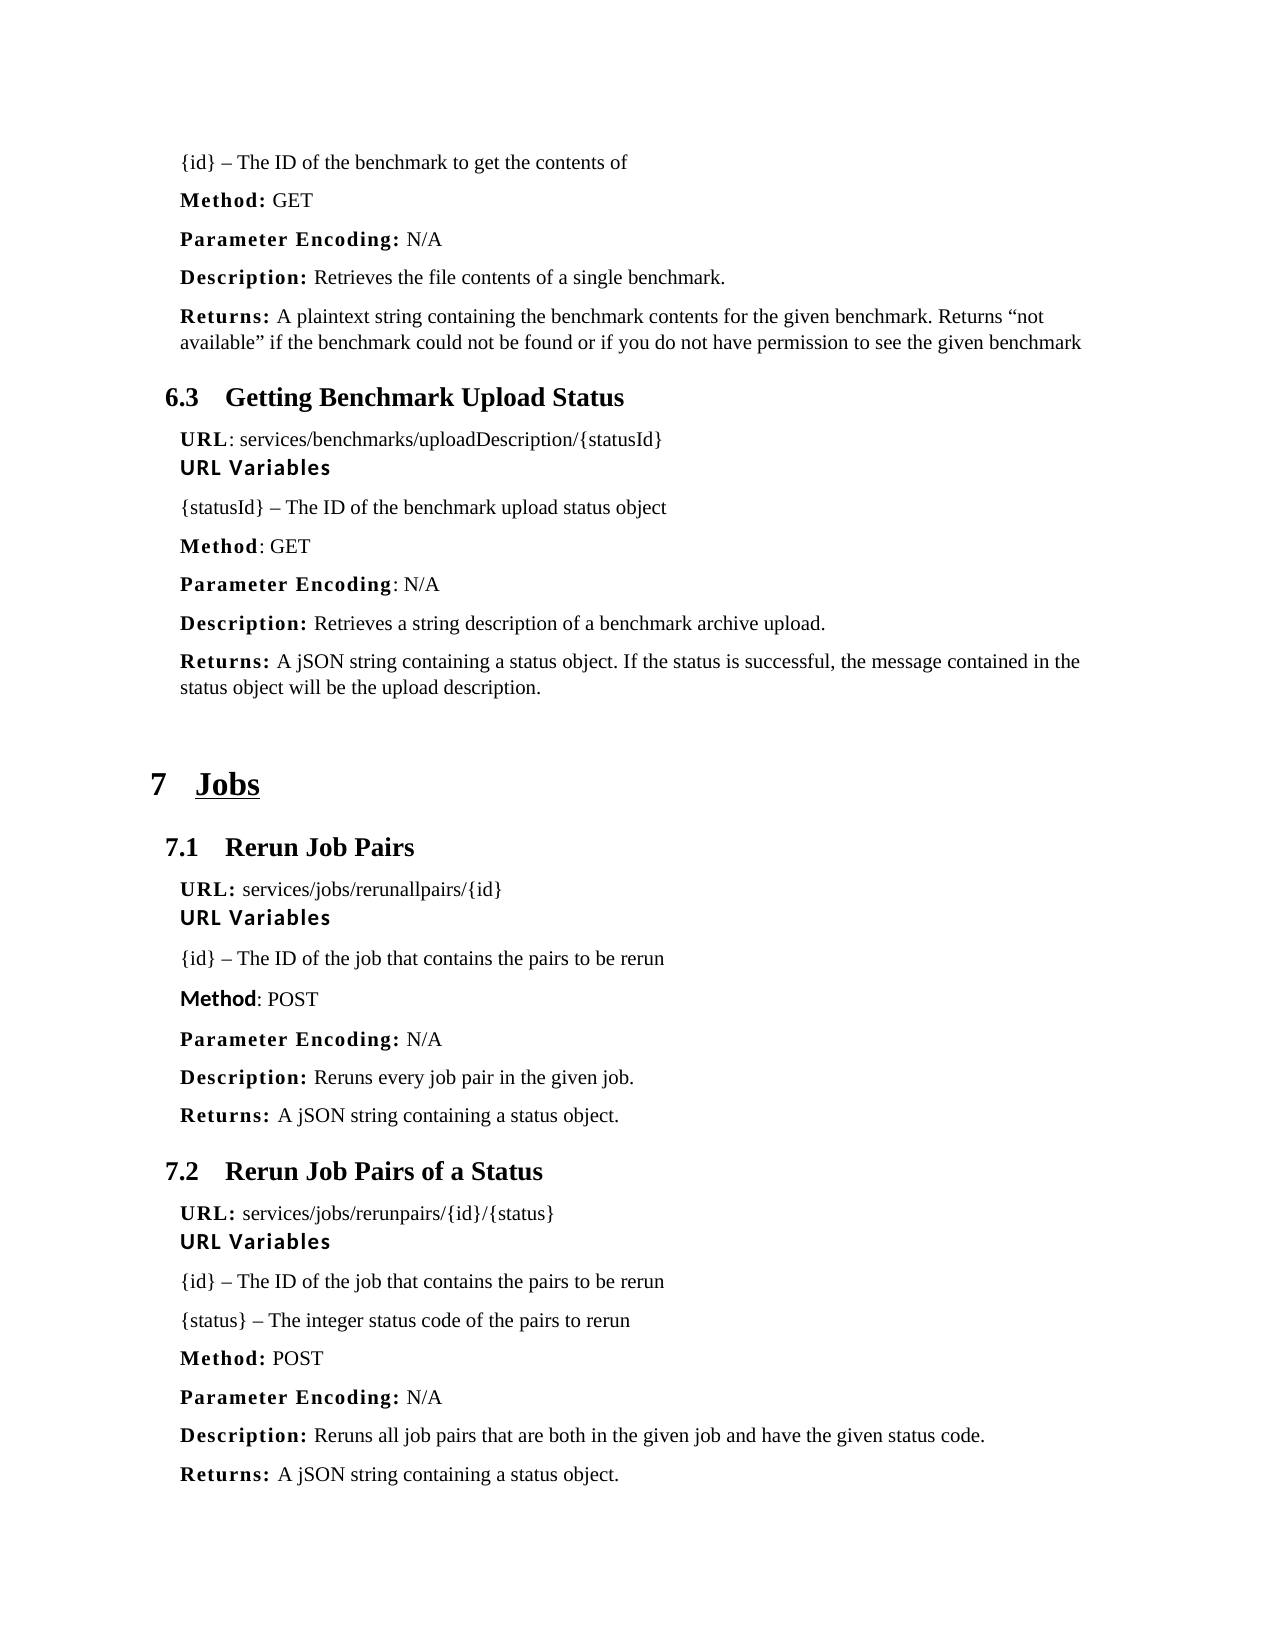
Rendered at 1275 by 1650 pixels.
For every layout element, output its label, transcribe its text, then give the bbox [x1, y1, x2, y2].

subtitle URL Variables [180, 1227, 1125, 1255]
text {id} – The ID of the job that contains the pairs to be rerun [180, 945, 1125, 969]
text Returns: A jSON string containing a status object. [180, 1103, 1125, 1127]
text Returns: A jSON string containing a status object. [180, 1462, 1125, 1486]
text Description: Reruns all job pairs that are both in the given job and have the given status code. [180, 1423, 1125, 1447]
text URL: services/jobs/rerunallpairs/{id} [180, 877, 1125, 901]
text Parameter Encoding: N/A [180, 572, 1125, 596]
text URL: services/benchmarks/uploadDescription/{statusId} [180, 427, 1125, 451]
text Method: GET [180, 534, 1125, 558]
text Parameter Encoding: N/A [180, 1385, 1125, 1409]
text Method: GET [180, 188, 1125, 212]
text Returns: A jSON string containing a status object. If the status is successful, the message contained in the status object will be the upload description. [180, 649, 1125, 699]
text Description: Retrieves a string description of a benchmark archive upload. [180, 611, 1125, 635]
text {id} – The ID of the job that contains the pairs to be rerun [180, 1269, 1125, 1293]
text Method: POST [180, 984, 1125, 1012]
subtitle URL Variables [180, 453, 1125, 481]
text Parameter Encoding: N/A [180, 1027, 1125, 1051]
subtitle Jobs [150, 764, 1125, 803]
text {statusId} – The ID of the benchmark upload status object [180, 495, 1125, 519]
subtitle Rerun Job Pairs of a Status [165, 1155, 1125, 1186]
text {status} – The integer status code of the pairs to rerun [180, 1308, 1125, 1332]
text URL: services/jobs/rerunpairs/{id}/{status} [180, 1201, 1125, 1225]
text Description: Retrieves the file contents of a single benchmark. [180, 265, 1125, 289]
subtitle URL Variables [180, 903, 1125, 931]
text {id} – The ID of the benchmark to get the contents of [180, 150, 1125, 174]
text Returns: A plaintext string containing the benchmark contents for the given benchmark. Returns “not available” if the benchmark could not be found or if you do not have permission to see the given benchmark [180, 304, 1125, 354]
text Parameter Encoding: N/A [180, 227, 1125, 251]
subtitle Rerun Job Pairs [165, 831, 1125, 862]
text Method: POST [180, 1346, 1125, 1370]
text Description: Reruns every job pair in the given job. [180, 1065, 1125, 1089]
subtitle Getting Benchmark Upload Status [165, 381, 1125, 412]
